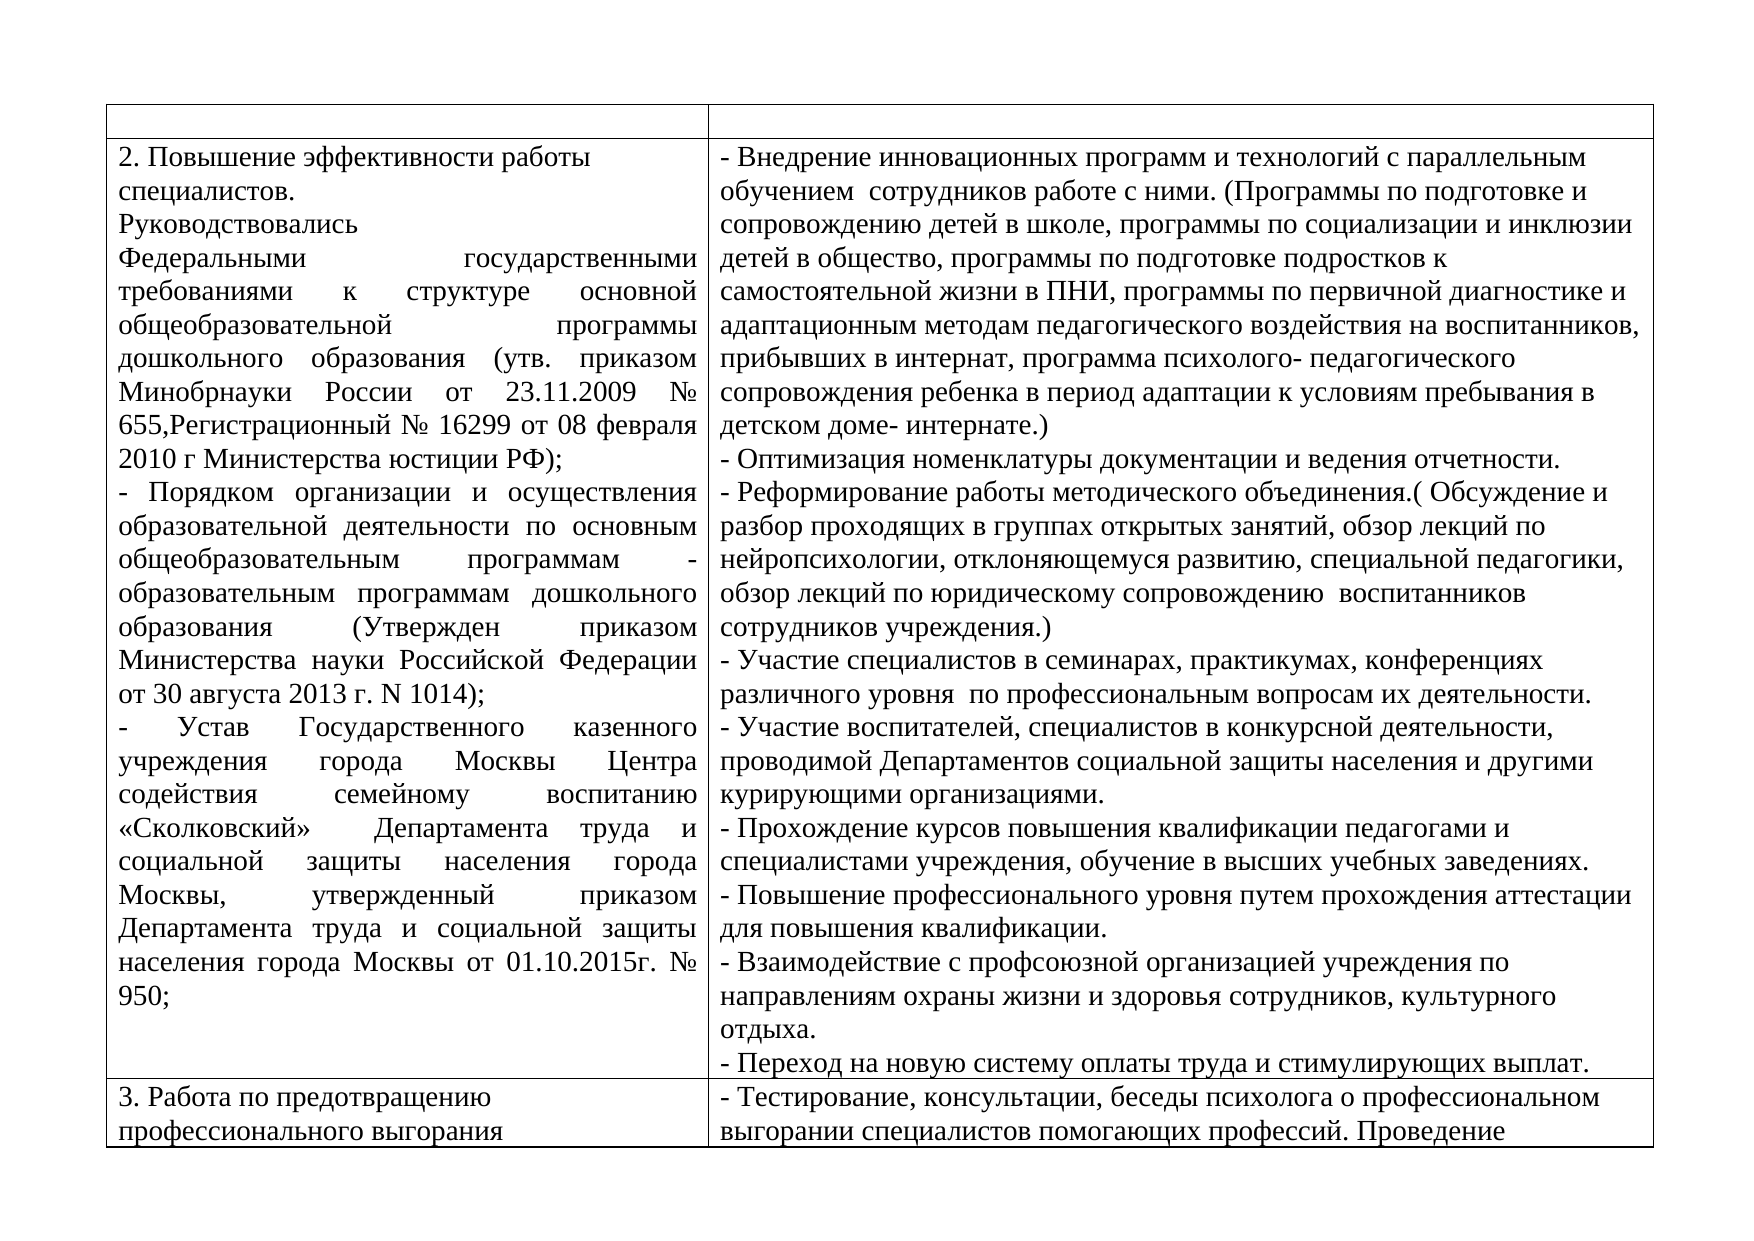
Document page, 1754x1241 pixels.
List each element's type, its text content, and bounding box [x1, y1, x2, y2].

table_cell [107, 105, 708, 138]
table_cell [709, 105, 1653, 138]
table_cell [107, 1079, 708, 1146]
table_cell - Внедрение инновационных программ и технологий с параллельным обучением сотрудников работе с ними. (Программы по подготовке и сопровождению детей в школе, программы по социализации и инклюзии детей в общество, программы по подготовке подростков к самостоятельной жизни в ПНИ, программы по первичной диагностике и адаптационным методам педагогического воздействия на воспитанников, прибывших в интернат, программа психолого- педагогического сопровождения ребенка в период адаптации к условиям пребывания в детском доме- интернате.) - Оптимизация номенклатуры документации и ведения отчетности. - Реформирование работы методического объединения.( Обсуждение и разбор проходящих в группах открытых занятий, обзор лекций по нейропсихологии, отклоняющемуся развитию, специальной педагогики, обзор лекций по юридическому сопровождению воспитанников сотрудников учреждения.) - Участие специалистов в семинарах, практикумах, конференциях различного уровня по профессиональным вопросам их деятельности. - Участие воспитателей, специалистов в конкурсной деятельности, проводимой Департаментов социальной защиты населения и другими курирующими организациями. - Прохождение курсов повышения квалификации педагогами и специалистами учреждения, обучение в высших учебных заведениях. - Повышение профессионального уровня путем прохождения аттестации для повышения квалификации. - Взаимодействие с профсоюзной организацией учреждения по направлениям охраны жизни и здоровья сотрудников, культурного отдыха. - Переход на новую систему оплаты труда и стимулирующих выплат. [709, 139, 1653, 1078]
table_cell 2. Повышение эффективности работы специалистов. Руководствовались Федеральными государственными требованиями к структуре основной общеобразовательной программы дошкольного образования (утв. приказом Минобрнауки России от 23.11.2009 № 655,Регистрационный № 16299 от 08 февраля 2010 г Министерства юстиции РФ); - Порядком организации и осуществления образовательной деятельности по основным общеобразовательным программам - образовательным программам дошкольного образования (Утвержден приказом Министерства науки Российской Федерации от 30 августа 2013 г. N 1014); - Устав Государственного казенного учреждения города Москвы Центра содействия семейному воспитанию «Сколковский» Департамента труда и социальной защиты населения города Москвы, утвержденный приказом Департамента труда и социальной защиты населения города Москвы от 01.10.2015г. № 950; [107, 139, 708, 1078]
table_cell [709, 1079, 1653, 1146]
